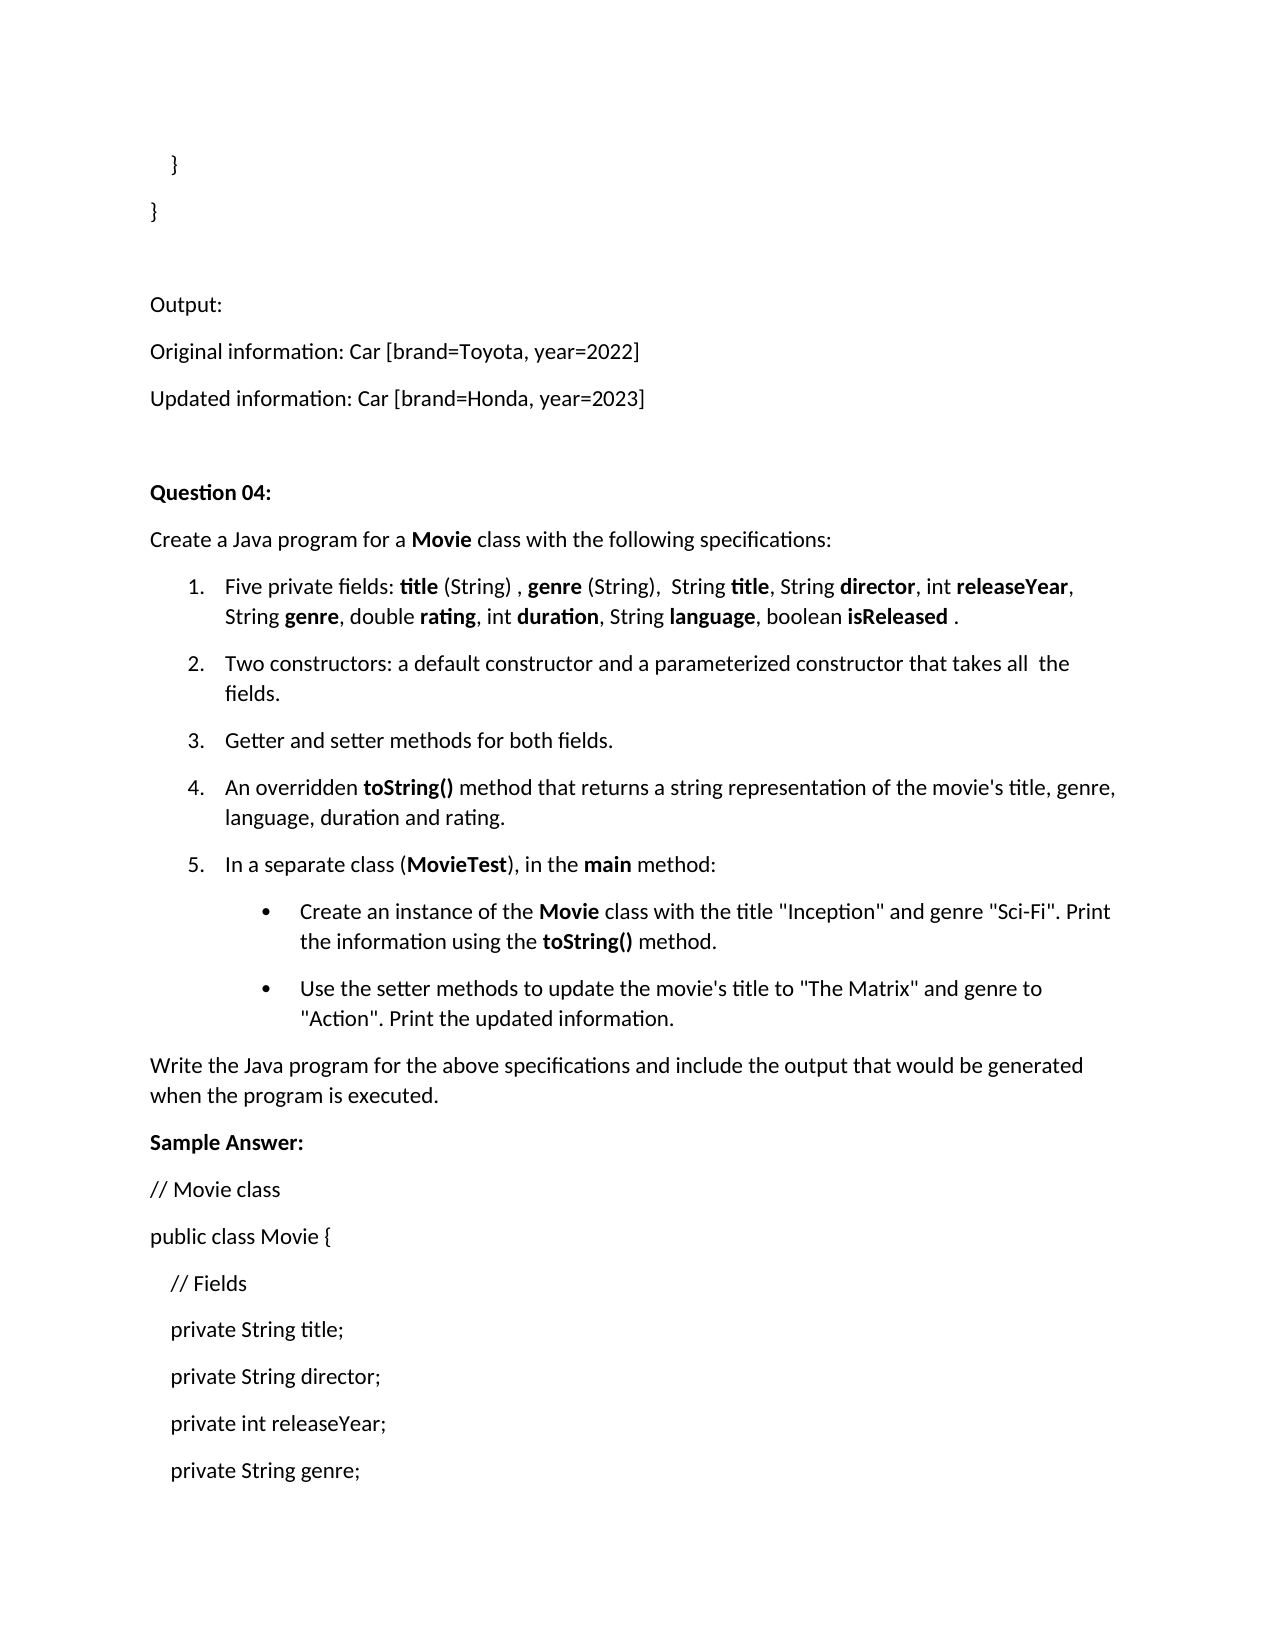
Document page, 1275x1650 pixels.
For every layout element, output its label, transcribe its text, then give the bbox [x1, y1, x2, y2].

text Create a Java program for a Movie class with the following specifications: [150, 525, 1125, 553]
list An overridden toString() method that returns a string representation of the movie's title, genre, language, duration and rating. [187, 773, 1125, 831]
list Two constructors: a default constructor and a parameterized constructor that takes all the fields. [187, 649, 1125, 707]
list Five private fields: title (String) , genre (String), String title, String director, int releaseYear, String genre, double rating, int duration, String language, boolean isReleased . [187, 572, 1125, 630]
text Updated information: Car [brand=Honda, year=2023] [150, 384, 1125, 412]
text // Fields [150, 1269, 1125, 1297]
text private String director; [150, 1362, 1125, 1391]
list In a separate class (MovieTest), in the main method: [187, 850, 1125, 878]
text private int releaseYear; [150, 1409, 1125, 1437]
text Write the Java program for the above specifications and include the output that would be generated when the program is executed. [150, 1051, 1125, 1109]
text private String genre; [150, 1456, 1125, 1484]
text Question 04: [150, 478, 1125, 506]
list Use the setter methods to update the movie's title to "The Matrix" and genre to "Action". Print the updated information. [262, 974, 1125, 1032]
text private String title; [150, 1316, 1125, 1344]
text Output: [150, 291, 1125, 319]
text Original information: Car [brand=Toyota, year=2022] [150, 337, 1125, 366]
text } [150, 150, 1125, 178]
list Create an instance of the Movie class with the title "Inception" and genre "Sci-Fi". Print the information using the toString() method. [262, 897, 1125, 955]
text Sample Answer: [150, 1128, 1125, 1156]
text public class Movie { [150, 1222, 1125, 1250]
text // Movie class [150, 1175, 1125, 1203]
text } [150, 197, 1125, 225]
list Getter and setter methods for both fields. [187, 726, 1125, 754]
